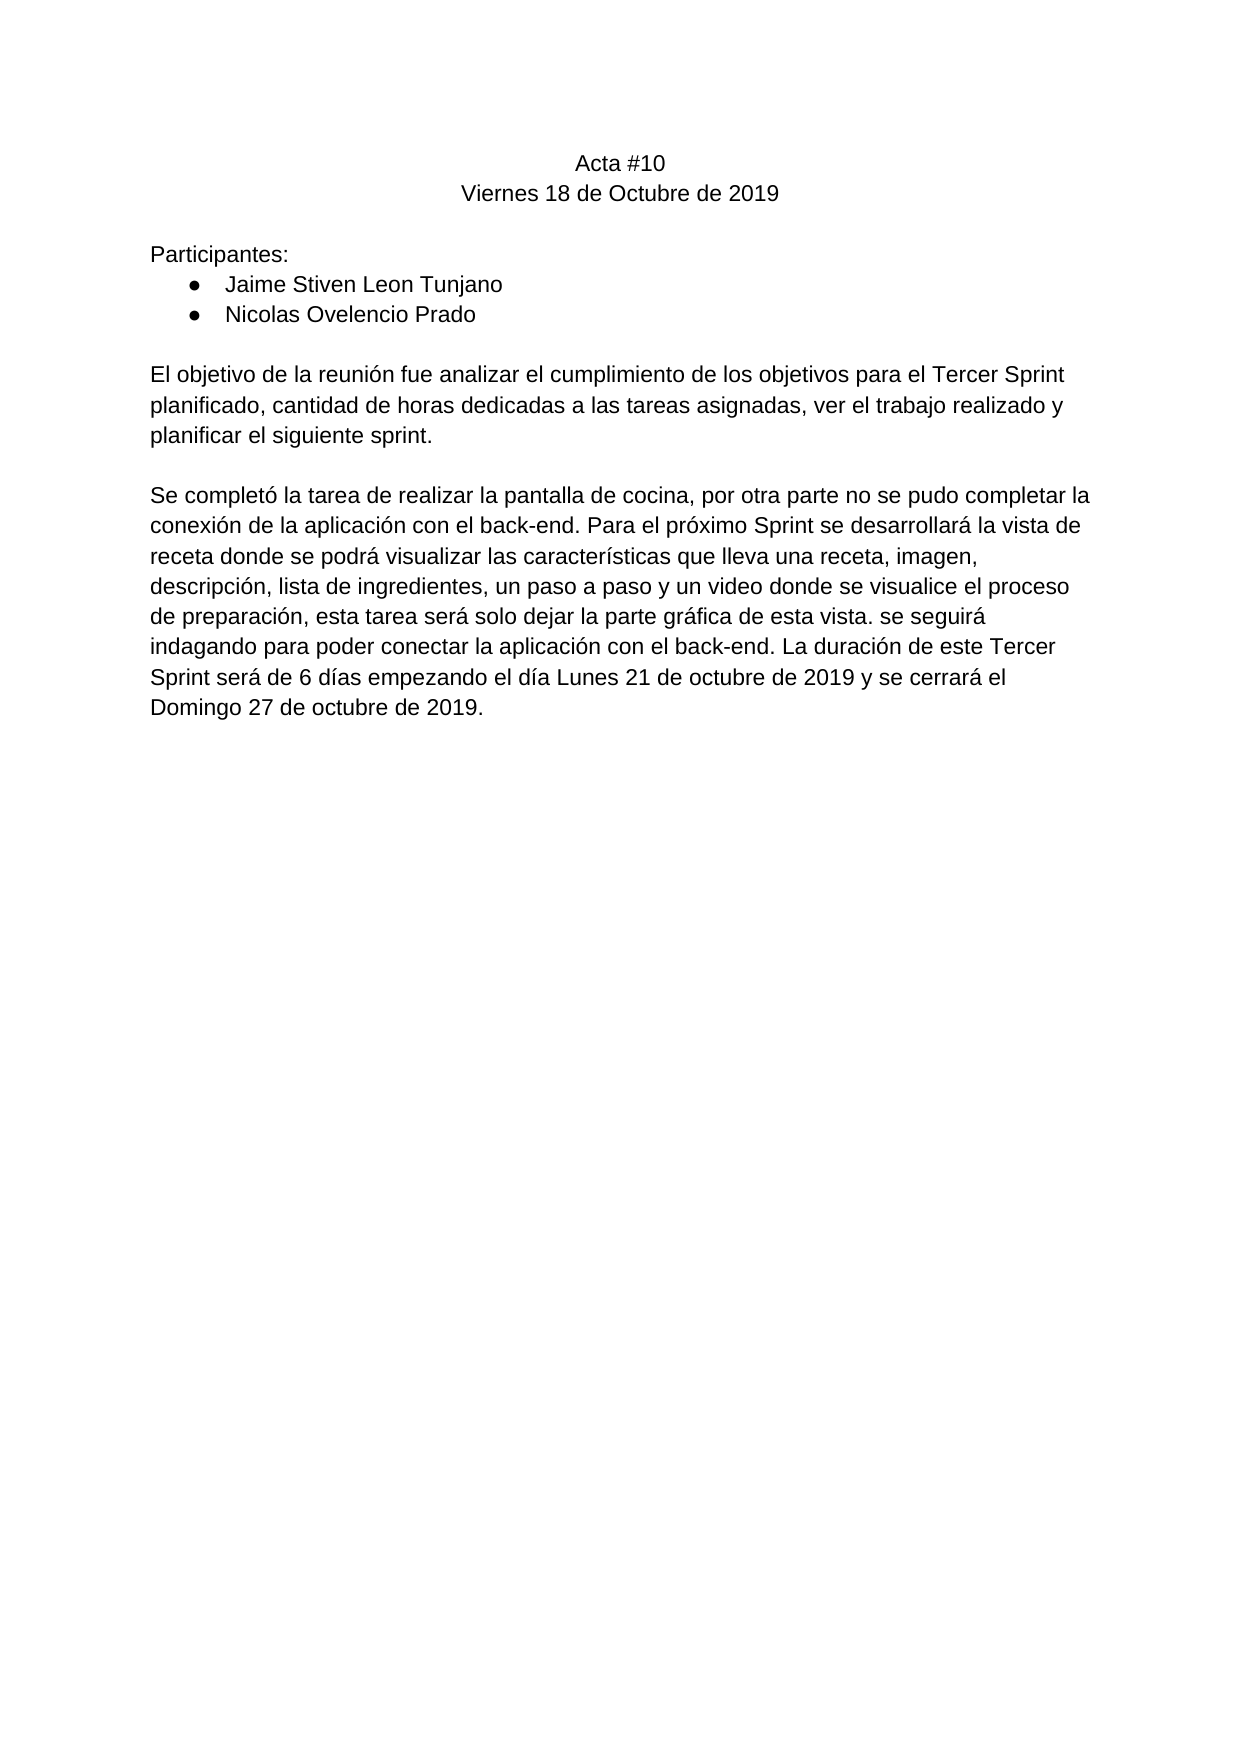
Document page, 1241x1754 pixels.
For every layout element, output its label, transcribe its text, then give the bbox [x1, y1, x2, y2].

text El objetivo de la reunión fue analizar el cumplimiento de los objetivos para el Tercer Sprint planificado, cantidad de horas dedicadas a las tareas asignadas, ver el trabajo realizado y planificar el siguiente sprint. [150, 361, 1090, 448]
list Jaime Stiven Leon Tunjano [187, 271, 1090, 297]
text Viernes 18 de Octubre de 2019 [150, 180, 1090, 207]
text Participantes: [150, 241, 1090, 267]
text Se completó la tarea de realizar la pantalla de cocina, por otra parte no se pudo completar la conexión de la aplicación con el back-end. Para el próximo Sprint se desarrollará la vista de receta donde se podrá visualizar las características que lleva una receta, imagen, descripción, lista de ingredientes, un paso a paso y un video donde se visualice el proceso de preparación, esta tarea será solo dejar la parte gráfica de esta vista. se seguirá indagando para poder conectar la aplicación con el back-end. La duración de este Tercer Sprint será de 6 días empezando el día Lunes 21 de octubre de 2019 y se cerrará el Domingo 27 de octubre de 2019. [150, 482, 1090, 720]
text Acta #10 [150, 150, 1090, 176]
list Nicolas Ovelencio Prado [187, 301, 1090, 327]
